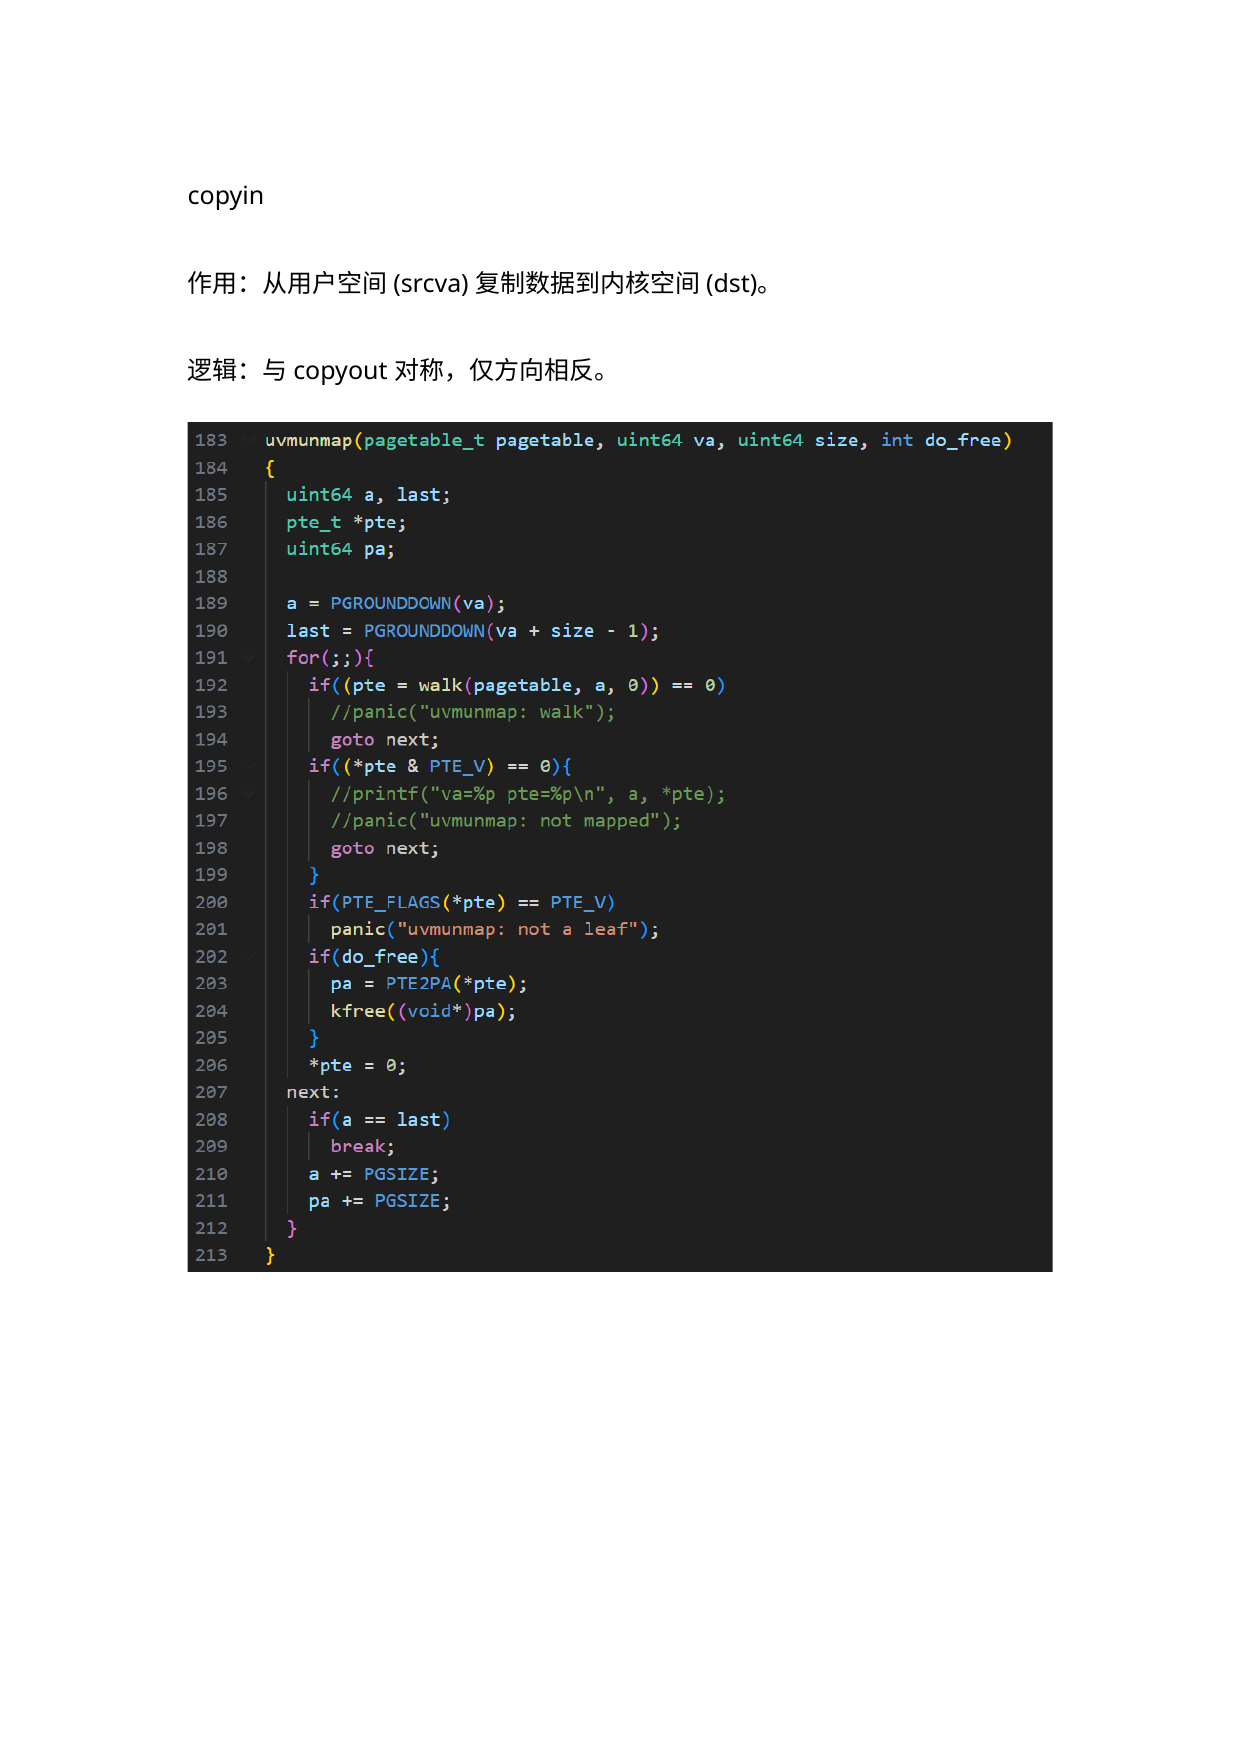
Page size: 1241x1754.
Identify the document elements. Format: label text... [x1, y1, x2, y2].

picture [187, 422, 1053, 1272]
text copyin [187, 162, 1053, 227]
text 逻辑：与 copyout 对称，仅方向相反。 [187, 336, 1053, 401]
text 作用：从用户空间 (srcva) 复制数据到内核空间 (dst)。 [187, 249, 1053, 314]
